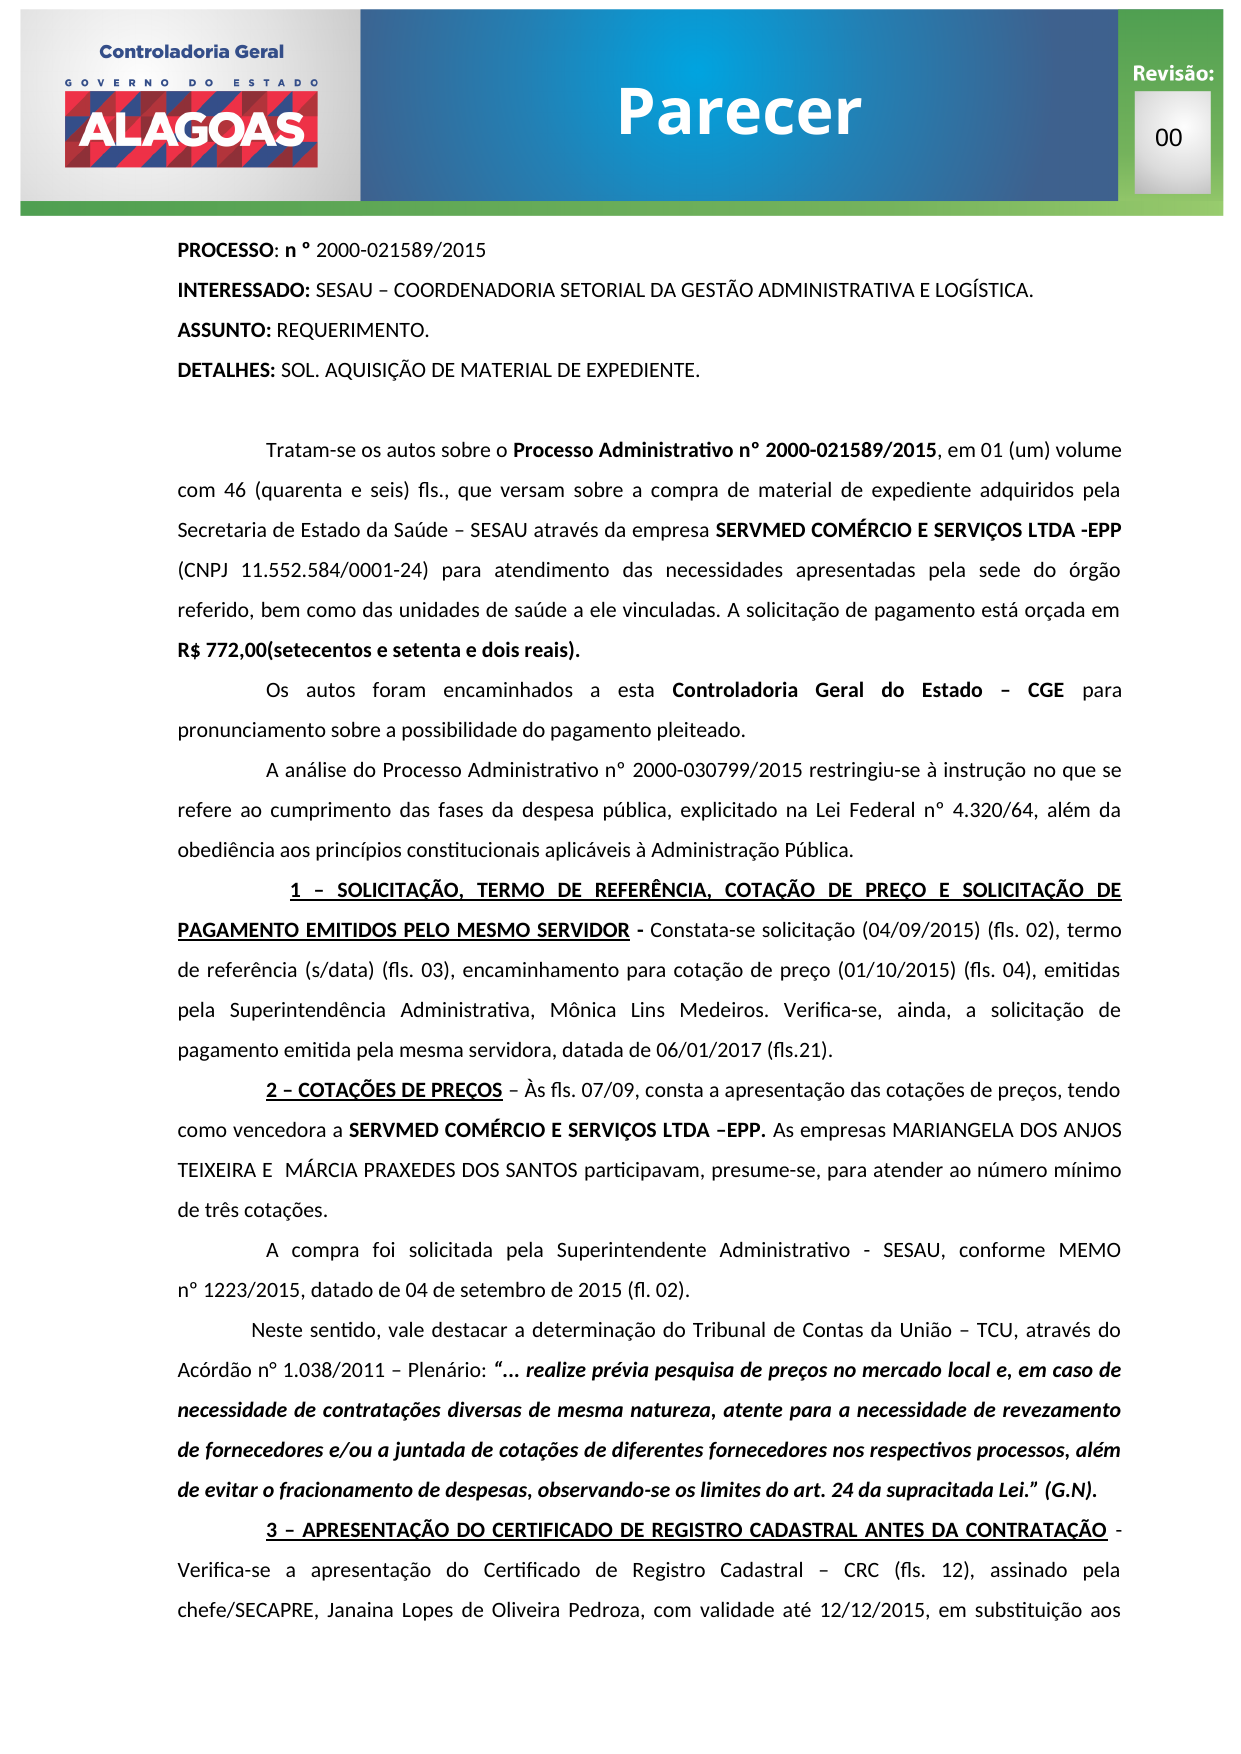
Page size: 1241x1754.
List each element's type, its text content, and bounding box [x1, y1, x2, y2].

text PROCESSO: n º 2000-021589/2015 [177, 236, 1122, 263]
text INTERESSADO: SESAU – COORDENADORIA SETORIAL DA GESTÃO ADMINISTRATIVA E LOGÍSTICA. [177, 276, 1122, 303]
text A compra foi solicitada pela Superintendente Administrativo - SESAU, conforme MEMO nº 1223/2015, datado de 04 de setembro de 2015 (fl. 02). [177, 1236, 1122, 1303]
text Neste sentido, vale destacar a determinação do Tribunal de Contas da União – TCU, através do Acórdão n° 1.038/2011 – Plenário: “... realize prévia pesquisa de preços no mercado local e, em caso de necessidade de contratações diversas de mesma natureza, atente para a necessidade de revezamento de fornecedores e/ou a juntada de cotações de diferentes fornecedores nos respectivos processos, além de evitar o fracionamento de despesas, observando-se os limites do art. 24 da supracitada Lei.” (G.N). [177, 1316, 1122, 1503]
text 2 – COTAÇÕES DE PREÇOS – Às fls. 07/09, consta a apresentação das cotações de preços, tendo como vencedora a SERVMED COMÉRCIO E SERVIÇOS LTDA –EPP. As empresas MARIANGELA DOS ANJOS TEIXEIRA E MÁRCIA PRAXEDES DOS SANTOS participavam, presume-se, para atender ao número mínimo de três cotações. [177, 1076, 1122, 1223]
picture [20, 9, 1224, 216]
text A análise do Processo Administrativo nº 2000-030799/2015 restringiu-se à instrução no que se refere ao cumprimento das fases da despesa pública, explicitado na Lei Federal nº 4.320/64, além da obediência aos princípios constitucionais aplicáveis à Administração Pública. [177, 756, 1122, 863]
text Os autos foram encaminhados a esta Controladoria Geral do Estado – CGE para pronunciamento sobre a possibilidade do pagamento pleiteado. [177, 676, 1122, 743]
text Tratam-se os autos sobre o Processo Administrativo nº 2000-021589/2015, em 01 (um) volume com 46 (quarenta e seis) fls., que versam sobre a compra de material de expediente adquiridos pela Secretaria de Estado da Saúde – SESAU através da empresa SERVMED COMÉRCIO E SERVIÇOS LTDA -EPP (CNPJ 11.552.584/0001-24) para atendimento das necessidades apresentadas pela sede do órgão referido, bem como das unidades de saúde a ele vinculadas. A solicitação de pagamento está orçada em R$ 772,00(setecentos e setenta e dois reais). [177, 436, 1122, 663]
text ASSUNTO: REQUERIMENTO. [177, 316, 1122, 343]
text DETALHES: SOL. AQUISIÇÃO DE MATERIAL DE EXPEDIENTE. [177, 356, 1122, 383]
text 1 – SOLICITAÇÃO, TERMO DE REFERÊNCIA, COTAÇÃO DE PREÇO E SOLICITAÇÃO DE PAGAMENTO EMITIDOS PELO MESMO SERVIDOR - Constata-se solicitação (04/09/2015) (fls. 02), termo de referência (s/data) (fls. 03), encaminhamento para cotação de preço (01/10/2015) (fls. 04), emitidas pela Superintendência Administrativa, Mônica Lins Medeiros. Verifica-se, ainda, a solicitação de pagamento emitida pela mesma servidora, datada de 06/01/2017 (fls.21). [177, 876, 1122, 1063]
